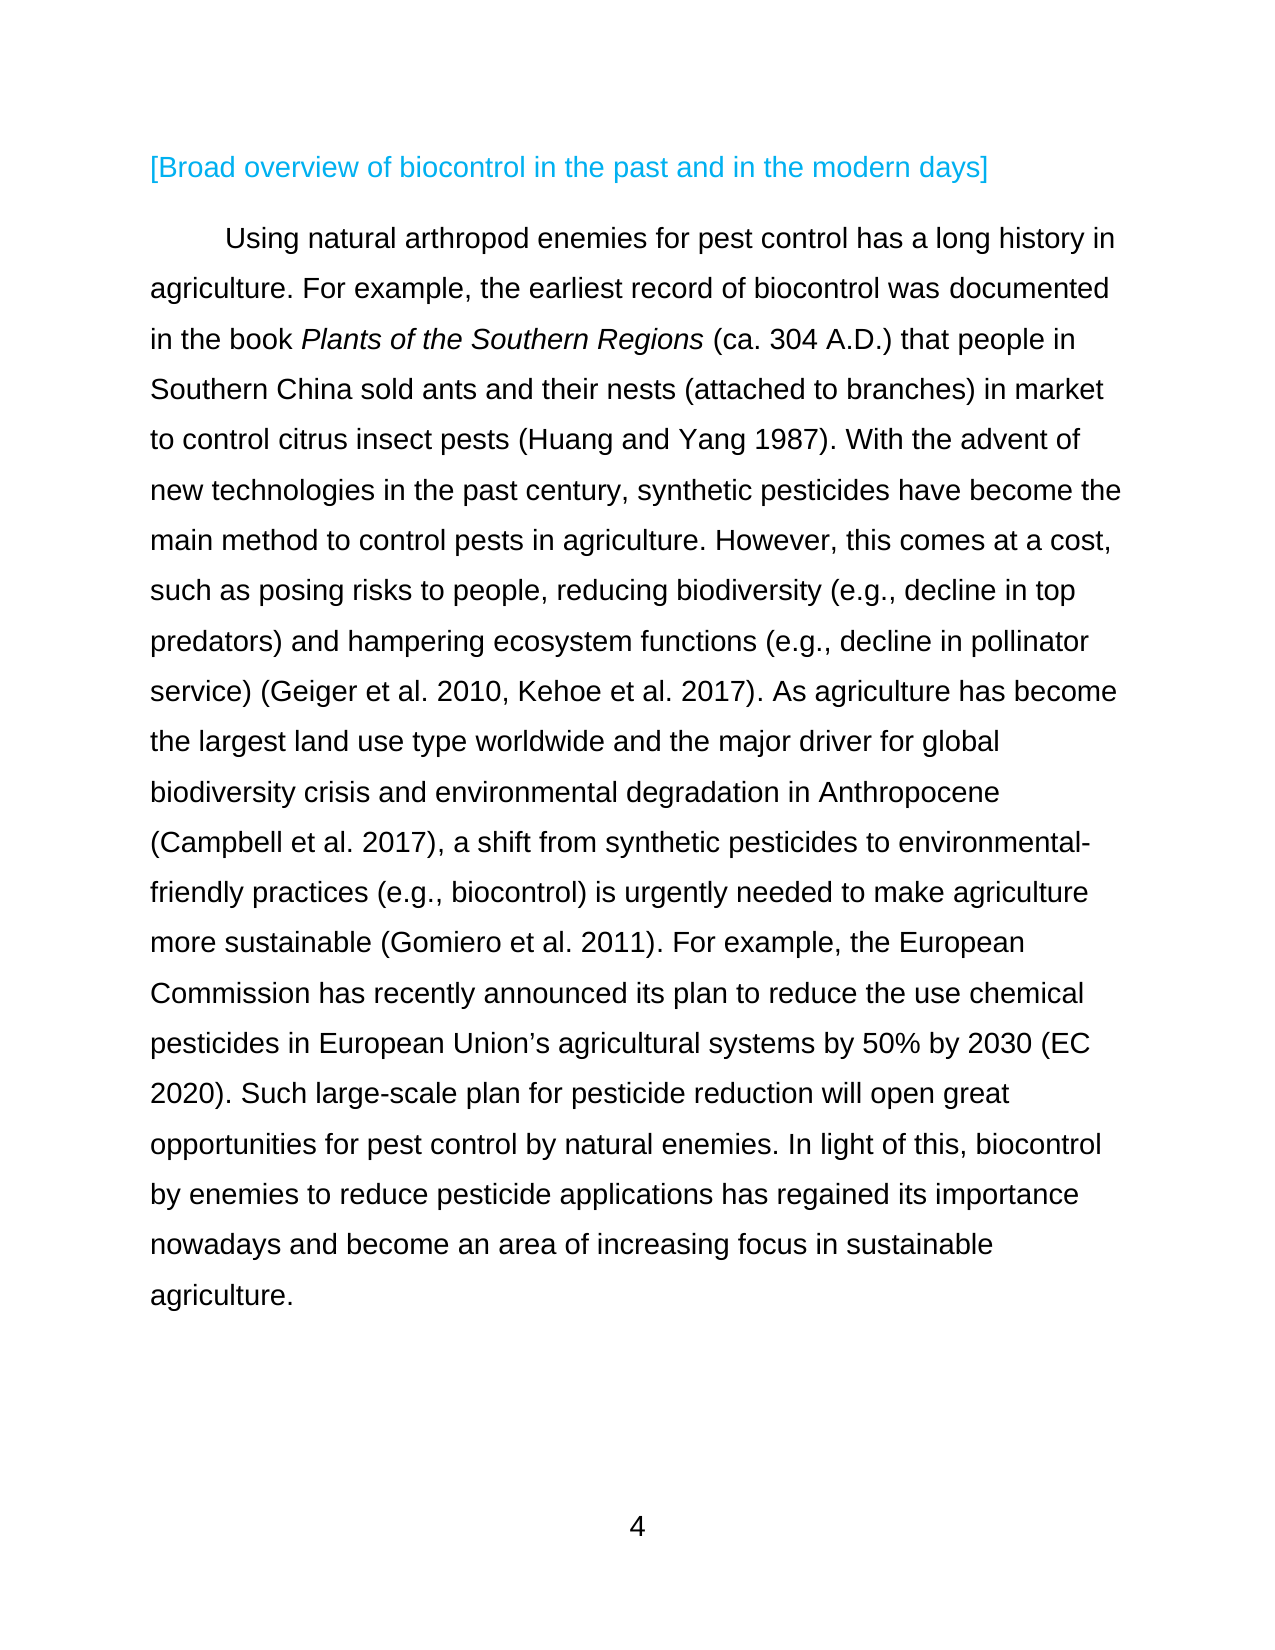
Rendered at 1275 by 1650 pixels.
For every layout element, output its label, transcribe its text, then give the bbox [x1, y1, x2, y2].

text [Broad overview of biocontrol in the past and in the modern days] [150, 150, 1125, 183]
text Using natural arthropod enemies for pest control has a long history in agriculture. For example, the earliest record of biocontrol was documented in the book Plants of the Southern Regions (ca. 304 A.D.) that people in Southern China sold ants and their nests (attached to branches) in market to control citrus insect pests (Huang and Yang 1987). With the advent of new technologies in the past century, synthetic pesticides have become the main method to control pests in agriculture. However, this comes at a cost, such as posing risks to people, reducing biodiversity (e.g., decline in top predators) and hampering ecosystem functions (e.g., decline in pollinator service) (Geiger et al. 2010, Kehoe et al. 2017). As agriculture has become the largest land use type worldwide and the major driver for global biodiversity crisis and environmental degradation in Anthropocene (Campbell et al. 2017), a shift from synthetic pesticides to environmental-friendly practices (e.g., biocontrol) is urgently needed to make agriculture more sustainable (Gomiero et al. 2011). For example, the European Commission has recently announced its plan to reduce the use chemical pesticides in European Union’s agricultural systems by 50% by 2030 (EC 2020). Such large-scale plan for pesticide reduction will open great opportunities for pest control by natural enemies. In light of this, biocontrol by enemies to reduce pesticide applications has regained its importance nowadays and become an area of increasing focus in sustainable agriculture. [150, 221, 1125, 1311]
